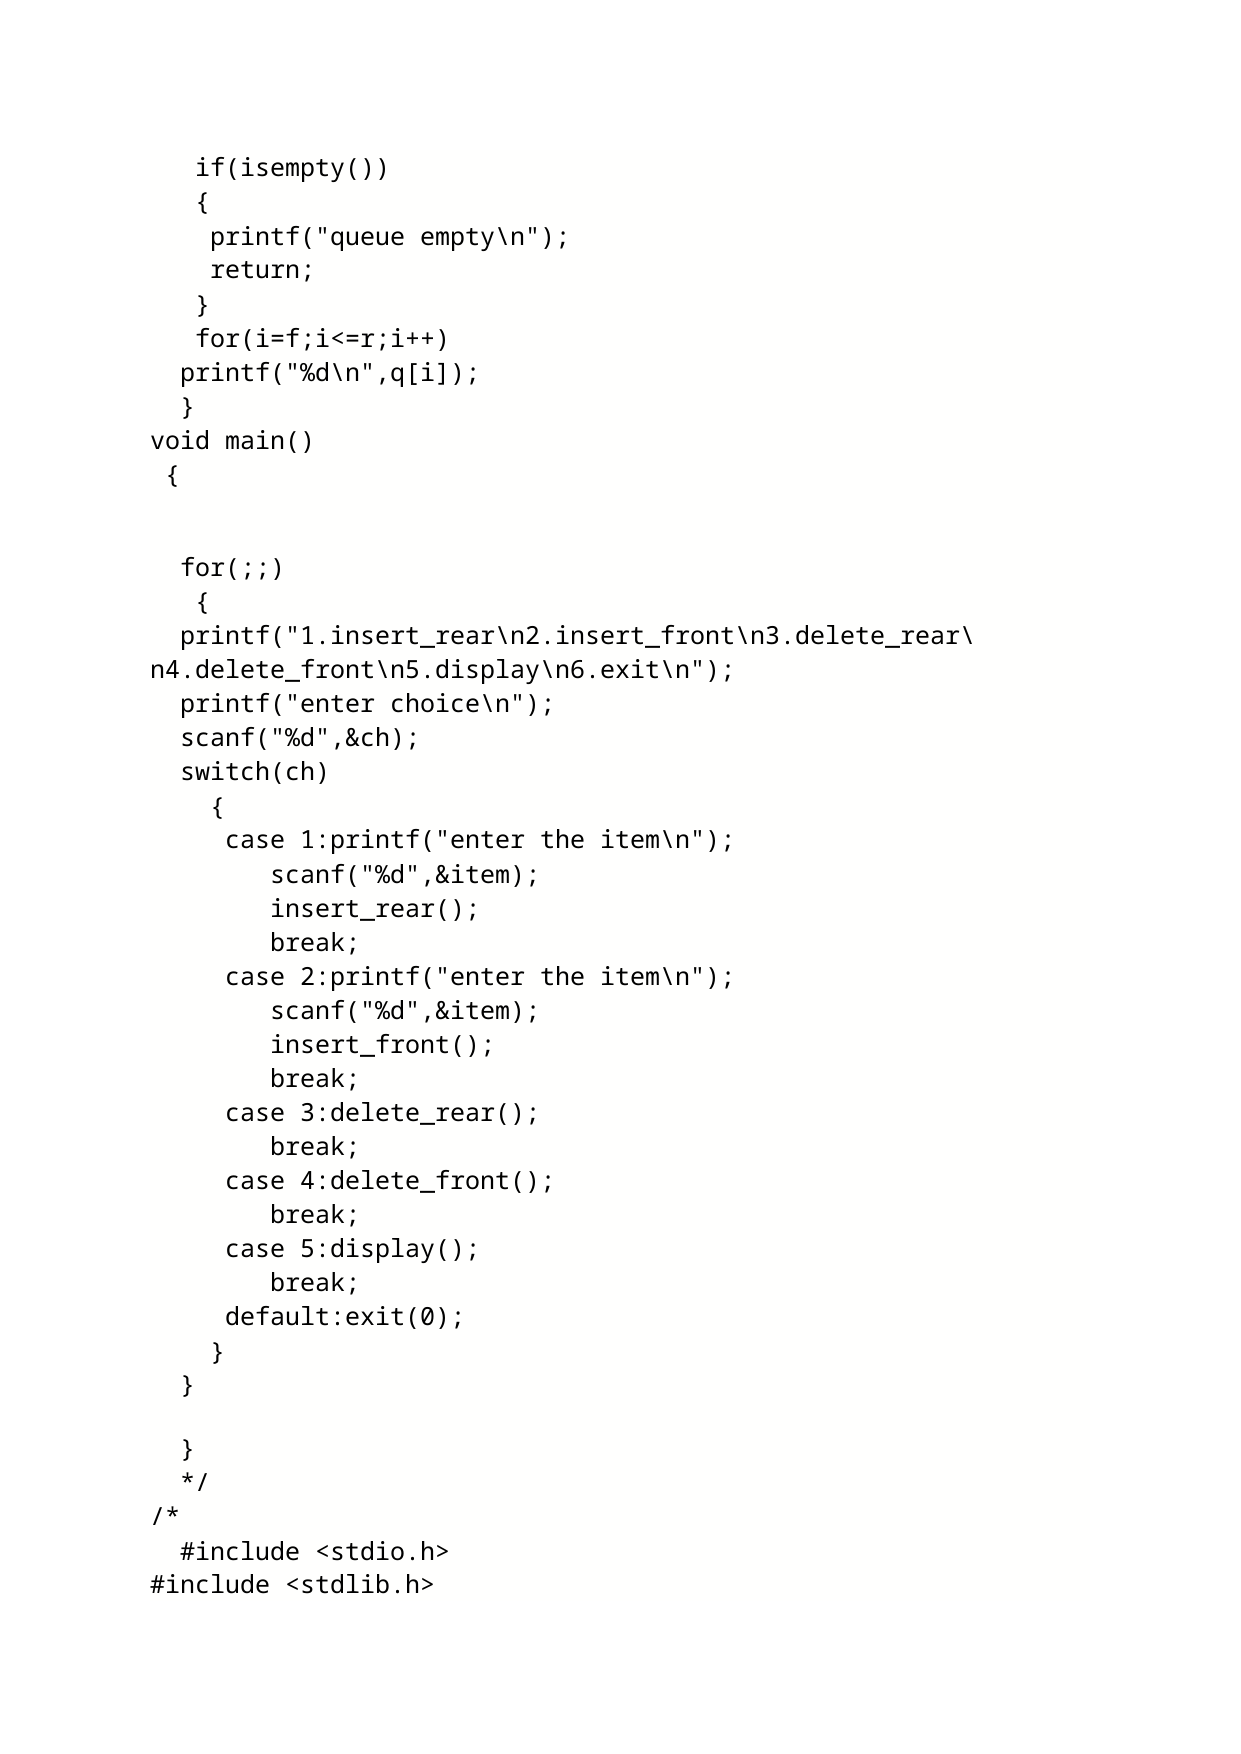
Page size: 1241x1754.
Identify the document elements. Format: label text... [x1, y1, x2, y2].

text break; [150, 1265, 1090, 1299]
text scanf("%d",&item); [150, 992, 1090, 1027]
text return; [150, 252, 1090, 286]
text { [150, 584, 1090, 618]
text switch(ch) [150, 754, 1090, 788]
text } [150, 1333, 1090, 1367]
text case 3:delete_rear(); [150, 1095, 1090, 1129]
text case 2:printf("enter the item\n"); [150, 958, 1090, 992]
text } [150, 286, 1090, 320]
text #include <stdlib.h> [150, 1567, 1090, 1601]
text insert_rear(); [150, 890, 1090, 924]
text printf("enter choice\n"); [150, 686, 1090, 720]
text } [150, 388, 1090, 422]
text #include <stdio.h> [150, 1533, 1090, 1567]
text { [150, 457, 1090, 491]
text } [150, 1431, 1090, 1465]
text break; [150, 1061, 1090, 1095]
text printf("1.insert_rear\n2.insert_front\n3.delete_rear\n4.delete_front\n5.display\n6.exit\n"); [150, 618, 1090, 686]
text insert_front(); [150, 1027, 1090, 1061]
text printf("%d\n",q[i]); [150, 354, 1090, 388]
text } [150, 1367, 1090, 1401]
text case 4:delete_front(); [150, 1163, 1090, 1197]
text */ [150, 1465, 1090, 1499]
text case 5:display(); [150, 1231, 1090, 1265]
text { [150, 788, 1090, 822]
text break; [150, 1129, 1090, 1163]
text void main() [150, 422, 1090, 457]
text for(;;) [150, 550, 1090, 584]
text for(i=f;i<=r;i++) [150, 320, 1090, 354]
text default:exit(0); [150, 1299, 1090, 1333]
text scanf("%d",&ch); [150, 720, 1090, 754]
text { [150, 184, 1090, 218]
text if(isempty()) [150, 150, 1090, 184]
text break; [150, 924, 1090, 958]
text /* [150, 1499, 1090, 1533]
text case 1:printf("enter the item\n"); [150, 822, 1090, 856]
text break; [150, 1197, 1090, 1231]
text printf("queue empty\n"); [150, 218, 1090, 252]
text scanf("%d",&item); [150, 856, 1090, 890]
